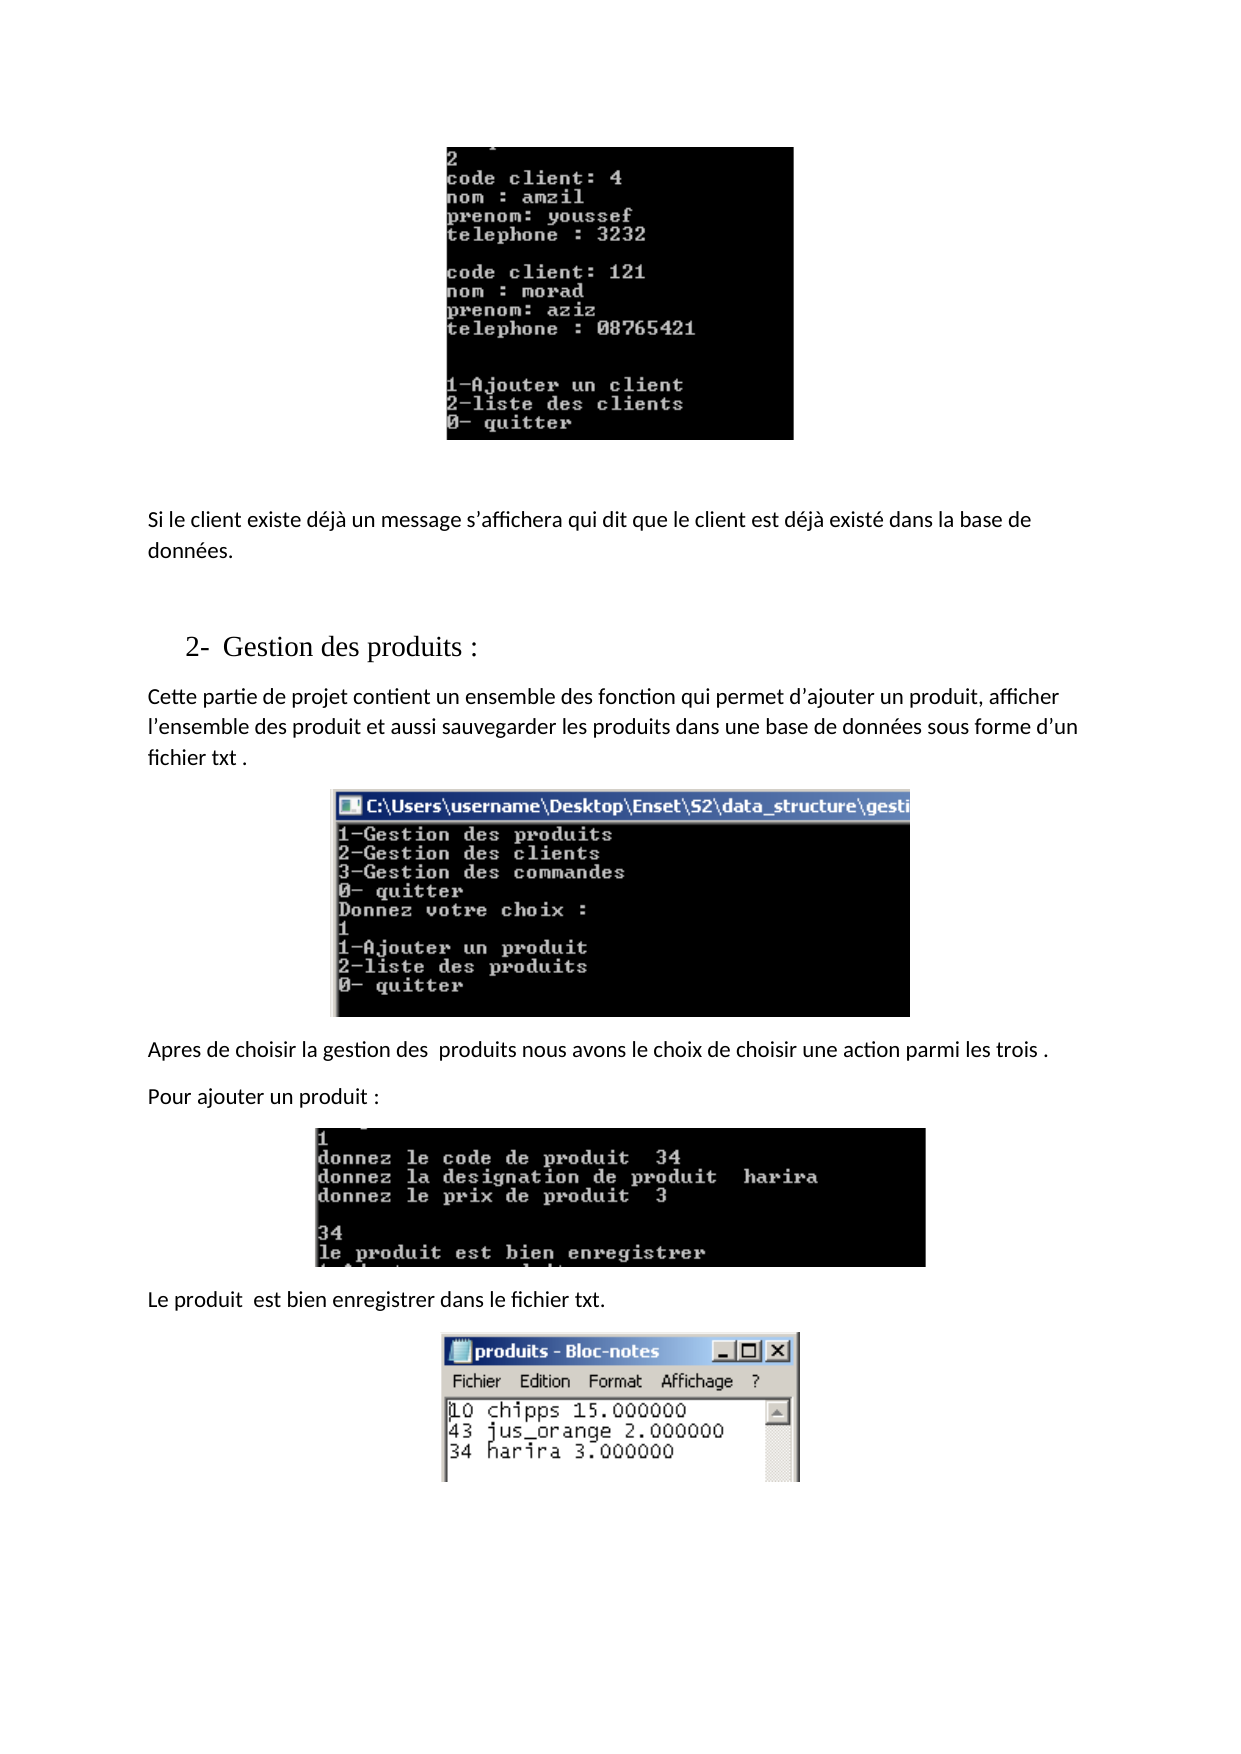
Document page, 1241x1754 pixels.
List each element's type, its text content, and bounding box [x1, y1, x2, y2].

picture [446, 147, 794, 440]
list Gestion des produits : [185, 629, 1093, 663]
text Si le client existe déjà un message s’affichera qui dit que le client est déjà existé dans la base de données. [148, 506, 1093, 564]
text Le produit est bien enregistrer dans le fichier txt. [148, 1285, 1093, 1313]
text Pour ajouter un produit : [148, 1082, 1093, 1110]
picture [314, 1128, 926, 1267]
picture [440, 1332, 800, 1482]
text Apres de choisir la gestion des produits nous avons le choix de choisir une action parmi les trois . [148, 1035, 1093, 1063]
picture [330, 789, 910, 1017]
text Cette partie de projet contient un ensemble des fonction qui permet d’ajouter un produit, afficher l’ensemble des produit et aussi sauvegarder les produits dans une base de données sous forme d’un fichier txt . [148, 682, 1093, 771]
